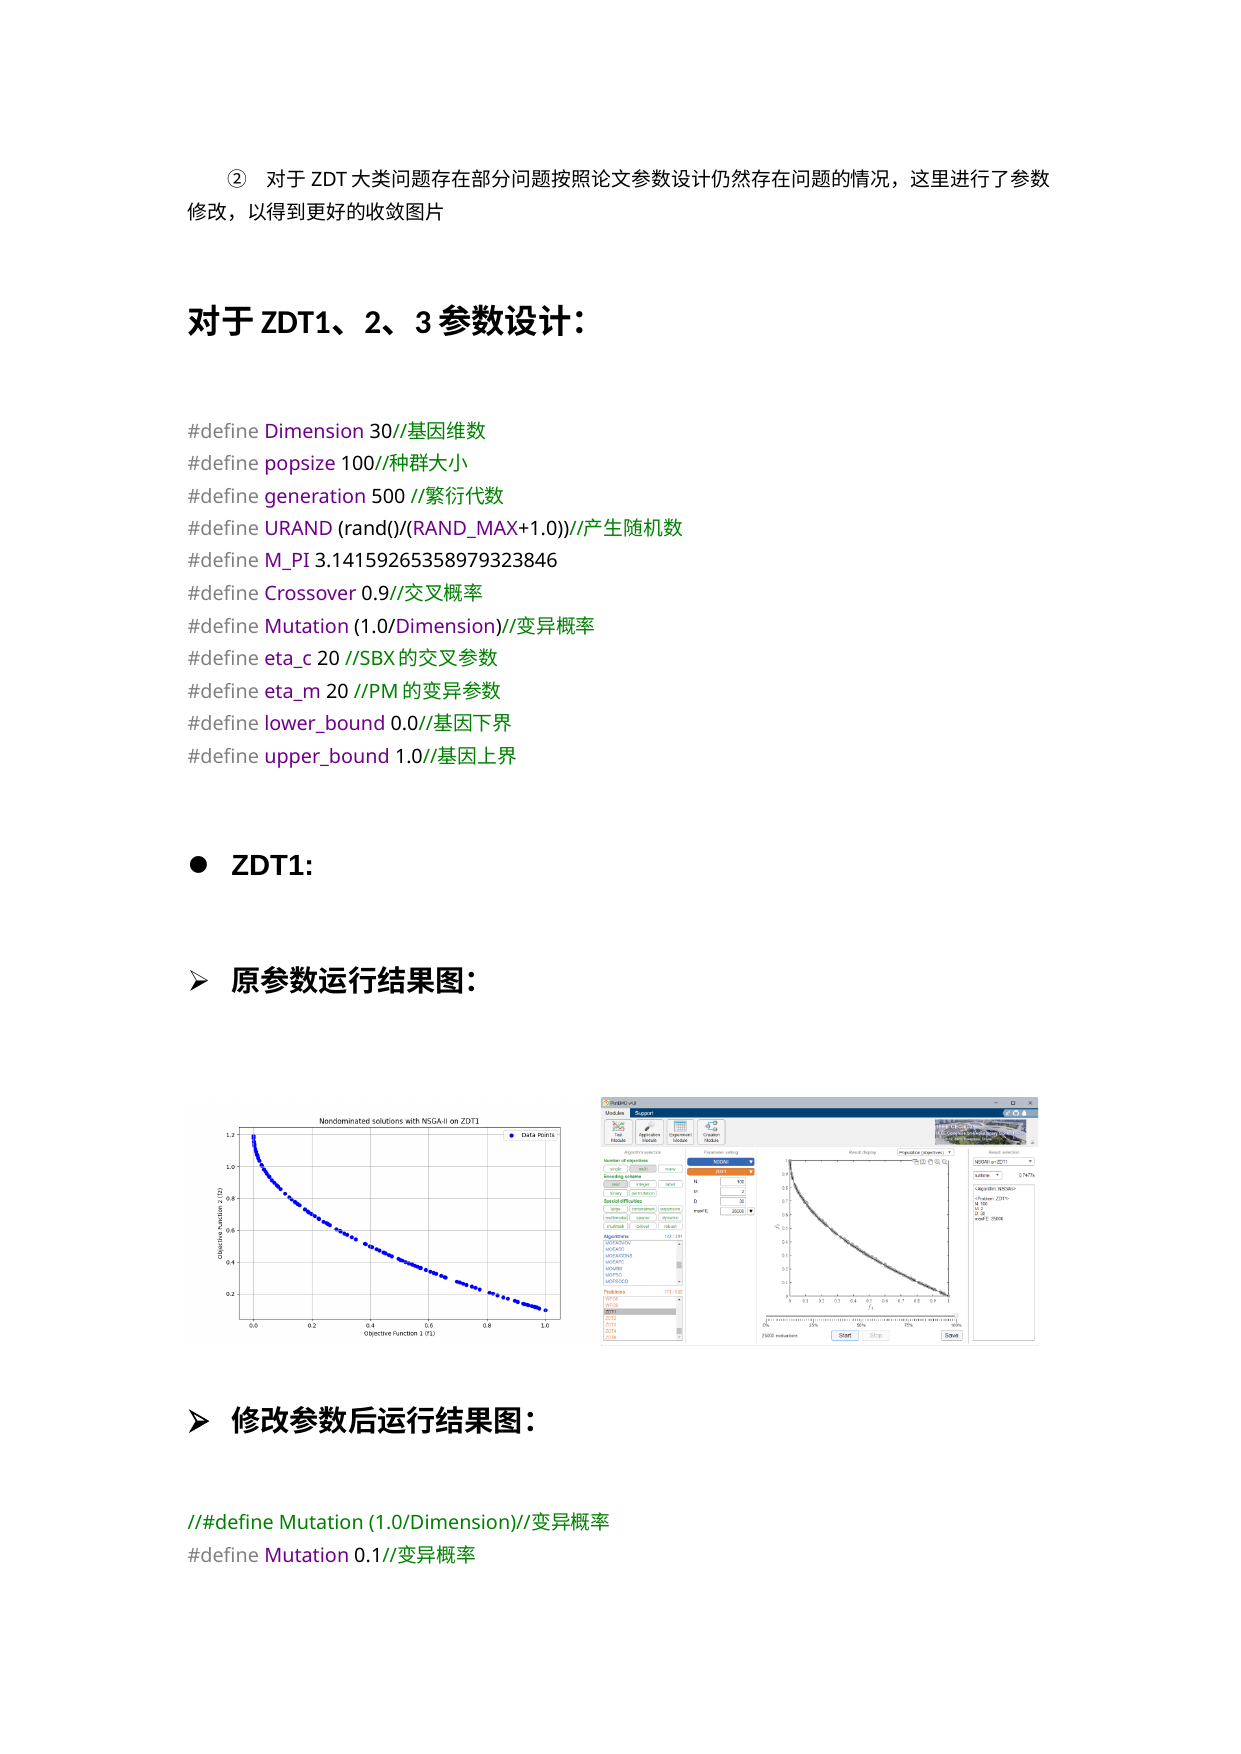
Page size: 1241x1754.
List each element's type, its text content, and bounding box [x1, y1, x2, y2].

subtitle ZDT1: [187, 832, 1053, 897]
text #define generation 500 //繁衍代数 [187, 478, 1053, 511]
text #define Mutation (1.0/Dimension)//变异概率 [187, 608, 1053, 641]
subtitle 原参数运行结果图： [187, 946, 1053, 1011]
subtitle 修改参数后运行结果图： [187, 1386, 1053, 1451]
text #define Mutation 0.1//变异概率 [187, 1537, 1053, 1570]
text #define lower_bound 0.0//基因下界 [187, 706, 1053, 738]
text #define URAND (rand()/(RAND_MAX+1.0))//产生随机数 [187, 511, 1053, 543]
list 对于ZDT大类问题存在部分问题按照论文参数设计仍然存在问题的情况，这里进行了参数修改，以得到更好的收敛图片 [187, 162, 1053, 227]
text #define M_PI 3.14159265358979323846 [187, 543, 1053, 576]
subtitle 对于ZDT1、2、3参数设计： [187, 287, 1053, 352]
text #define popsize 100//种群大小 [187, 446, 1053, 478]
picture [187, 1097, 1039, 1346]
text #define Dimension 30//基因维数 [187, 413, 1053, 446]
text #define eta_c 20 //SBX的交叉参数 [187, 641, 1053, 673]
text #define Crossover 0.9//交叉概率 [187, 576, 1053, 608]
text #define upper_bound 1.0//基因上界 [187, 738, 1053, 771]
text #define eta_m 20 //PM的变异参数 [187, 673, 1053, 706]
text //#define Mutation (1.0/Dimension)//变异概率 [187, 1505, 1053, 1537]
